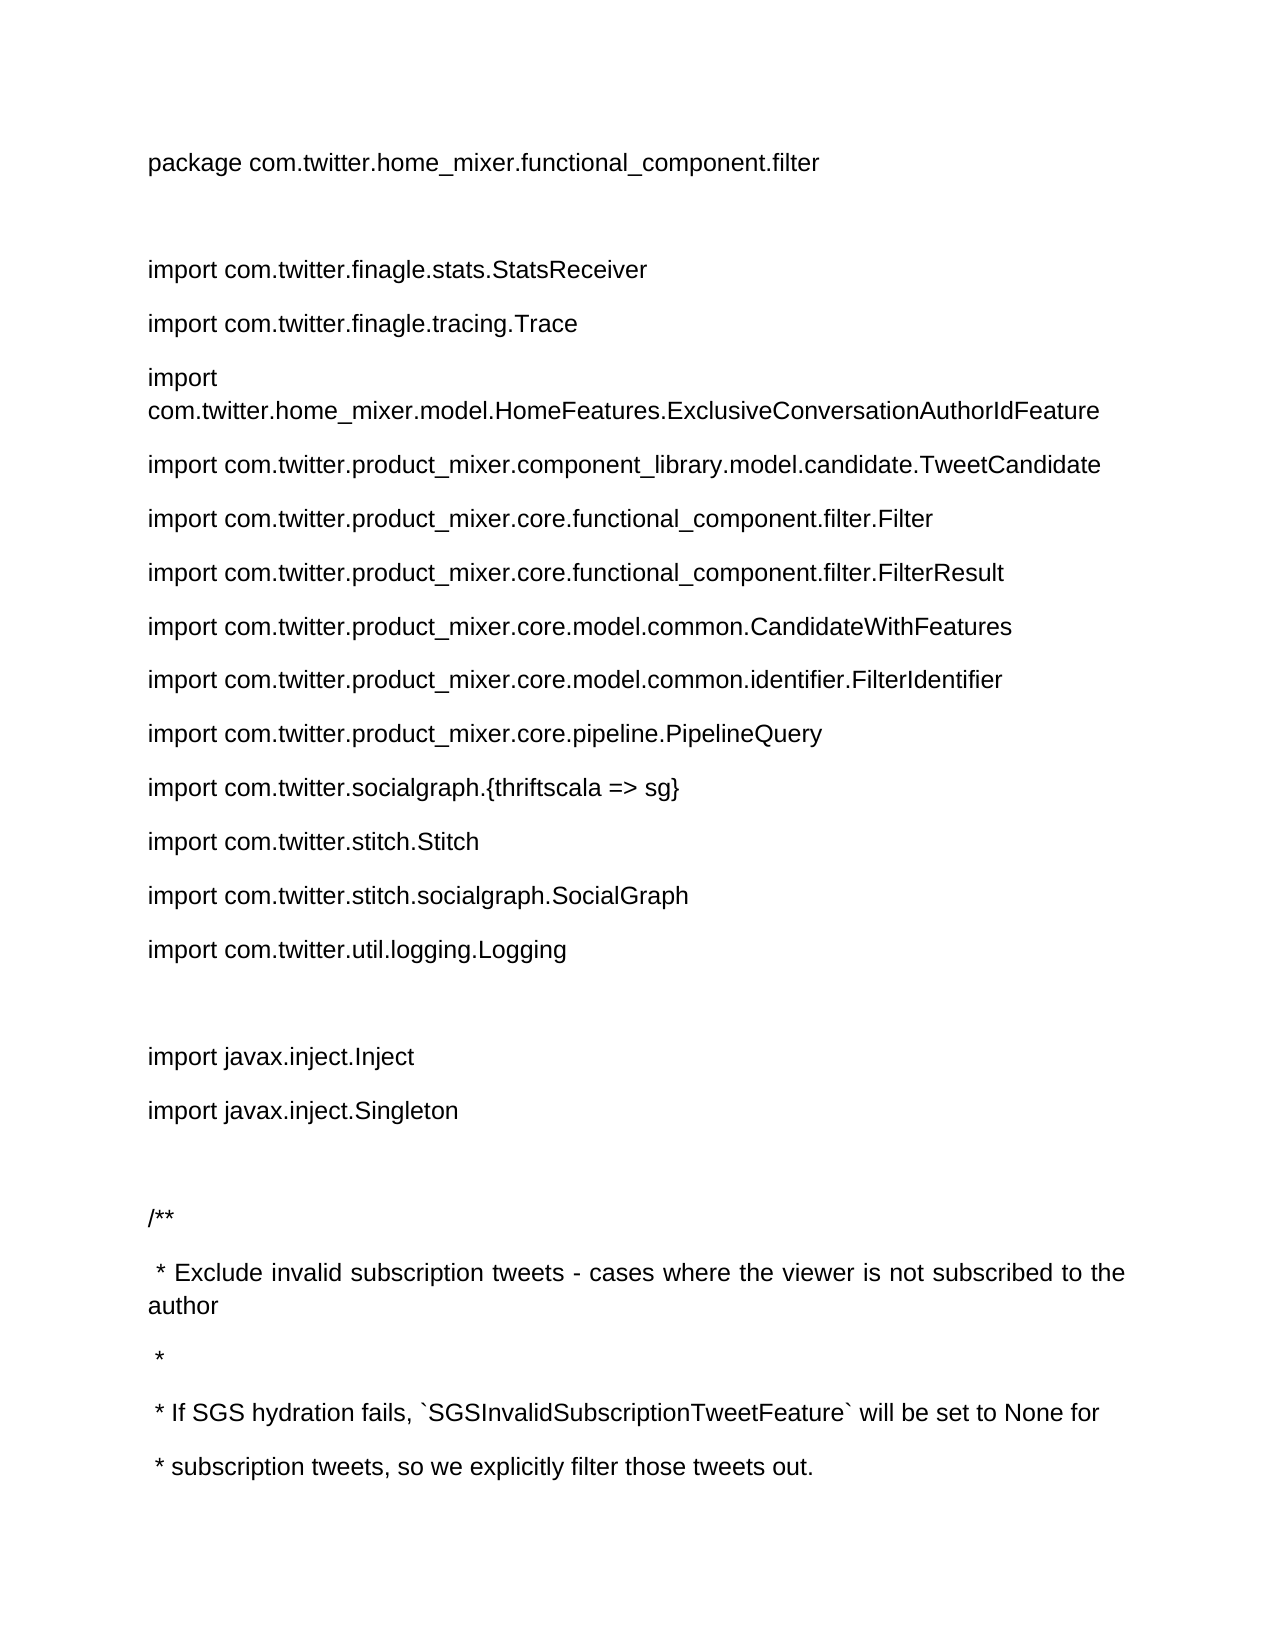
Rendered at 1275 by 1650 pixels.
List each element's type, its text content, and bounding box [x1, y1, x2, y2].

text package com.twitter.home_mixer.functional_component.filter [148, 148, 1127, 176]
text import com.twitter.socialgraph.{thriftscala => sg} [148, 773, 1127, 802]
text import javax.inject.Inject [148, 1042, 1127, 1071]
text import com.twitter.finagle.tracing.Trace [148, 309, 1127, 338]
text import com.twitter.product_mixer.core.functional_component.filter.Filter [148, 504, 1127, 532]
text * subscription tweets, so we explicitly filter those tweets out. [148, 1452, 1127, 1481]
text import javax.inject.Singleton [148, 1096, 1127, 1125]
text import com.twitter.product_mixer.core.functional_component.filter.FilterResult [148, 558, 1127, 586]
text * [148, 1344, 1127, 1373]
text import com.twitter.stitch.Stitch [148, 827, 1127, 856]
text import com.twitter.stitch.socialgraph.SocialGraph [148, 881, 1127, 909]
text import com.twitter.util.logging.Logging [148, 934, 1127, 963]
text import com.twitter.home_mixer.model.HomeFeatures.ExclusiveConversationAuthorIdFeature [148, 363, 1127, 425]
text * If SGS hydration fails, `SGSInvalidSubscriptionTweetFeature` will be set to None for [148, 1398, 1127, 1427]
text import com.twitter.product_mixer.core.pipeline.PipelineQuery [148, 719, 1127, 748]
text import com.twitter.finagle.stats.StatsReceiver [148, 255, 1127, 284]
text /** [148, 1204, 1127, 1233]
text * Exclude invalid subscription tweets - cases where the viewer is not subscribed to the author [148, 1258, 1127, 1319]
text import com.twitter.product_mixer.core.model.common.identifier.FilterIdentifier [148, 665, 1127, 694]
text import com.twitter.product_mixer.core.model.common.CandidateWithFeatures [148, 611, 1127, 640]
text import com.twitter.product_mixer.component_library.model.candidate.TweetCandidate [148, 450, 1127, 479]
